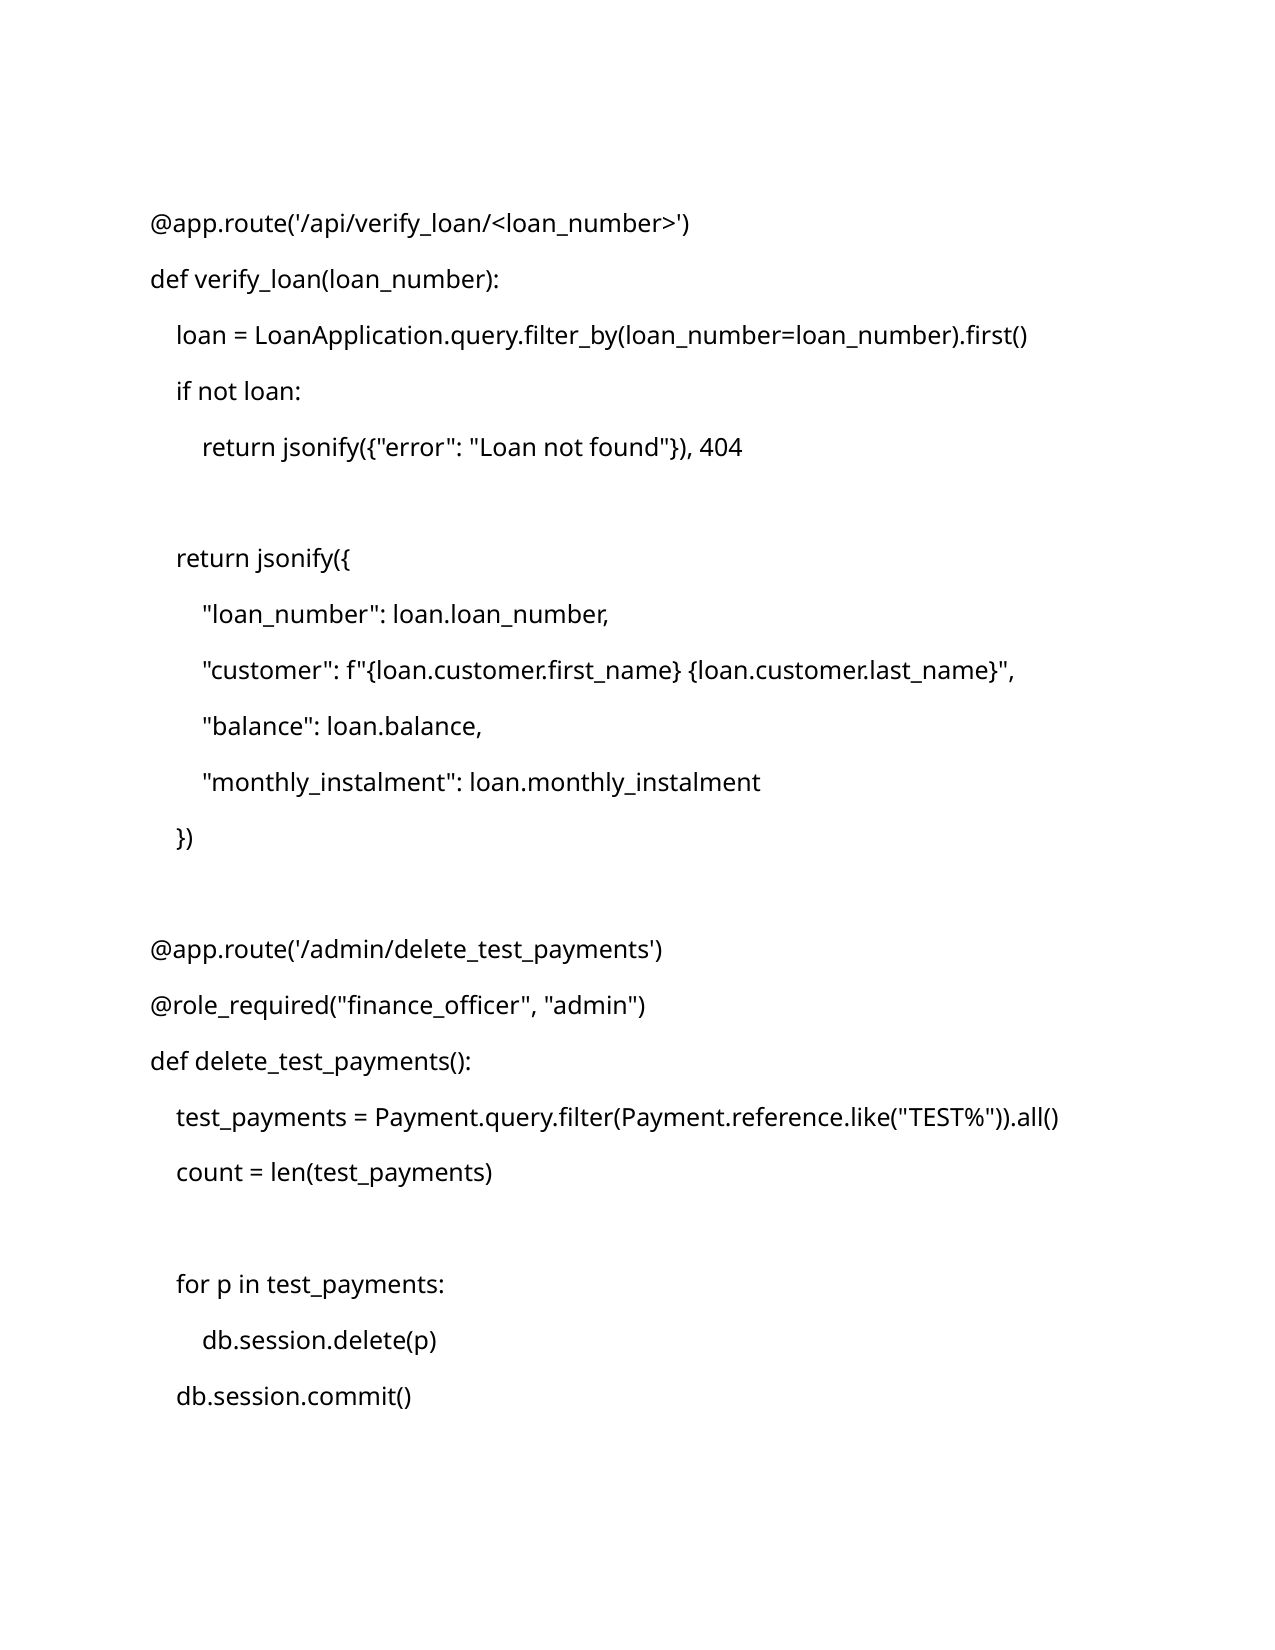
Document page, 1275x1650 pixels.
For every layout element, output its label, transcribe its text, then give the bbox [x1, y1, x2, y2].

text "balance": loan.balance, [150, 708, 1125, 742]
text @role_required("finance_officer", "admin") [150, 987, 1125, 1022]
text count = len(test_payments) [150, 1155, 1125, 1189]
text @app.route('/api/verify_loan/<loan_number>') [150, 206, 1125, 240]
text db.session.delete(p) [150, 1322, 1125, 1357]
text def delete_test_payments(): [150, 1043, 1125, 1077]
text test_payments = Payment.query.filter(Payment.reference.like("TEST%")).all() [150, 1099, 1125, 1133]
text return jsonify({ [150, 541, 1125, 575]
text "monthly_instalment": loan.monthly_instalment [150, 764, 1125, 798]
text }) [150, 820, 1125, 854]
text @app.route('/admin/delete_test_payments') [150, 932, 1125, 966]
text return jsonify({"error": "Loan not found"}), 404 [150, 429, 1125, 463]
text for p in test_payments: [150, 1267, 1125, 1301]
text if not loan: [150, 373, 1125, 407]
text "loan_number": loan.loan_number, [150, 597, 1125, 631]
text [150, 317, 1125, 352]
text "customer": f"{loan.customer.first_name} {loan.customer.last_name}", [150, 652, 1125, 687]
text def verify_loan(loan_number): [150, 262, 1125, 296]
text db.session.commit() [150, 1378, 1125, 1412]
